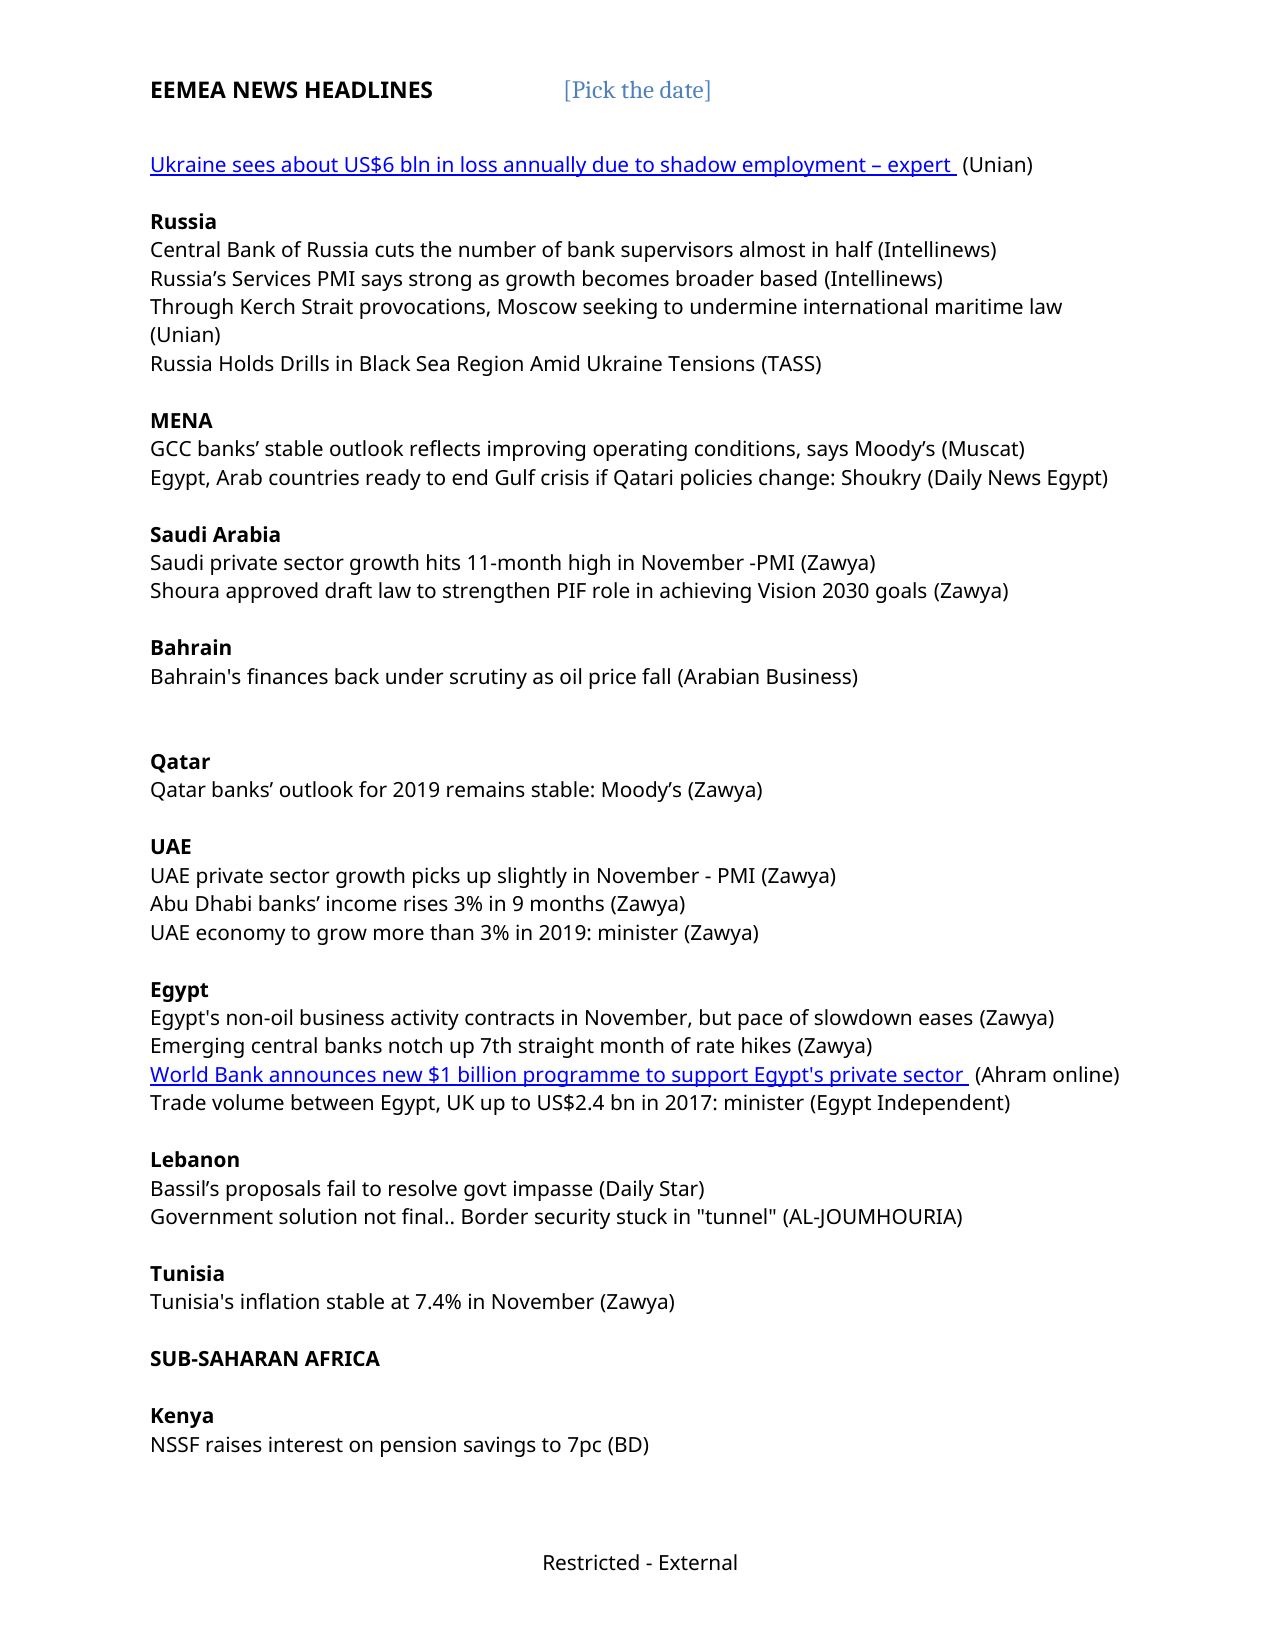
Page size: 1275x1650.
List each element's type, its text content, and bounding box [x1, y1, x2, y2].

text Russia’s Services PMI says strong as growth becomes broader based (Intellinews) [150, 264, 1125, 292]
text NSSF raises interest on pension savings to 7pc (BD) [150, 1430, 1125, 1458]
text Saudi Arabia [150, 520, 1125, 548]
text Central Bank of Russia cuts the number of bank supervisors almost in half (Intellinews) [150, 235, 1125, 264]
text Shoura approved draft law to strengthen PIF role in achieving Vision 2030 goals (Zawya) [150, 577, 1125, 605]
text Qatar [150, 747, 1125, 776]
text Egypt, Arab countries ready to end Gulf crisis if Qatari policies change: Shoukry (Daily News Egypt) [150, 463, 1125, 491]
text Egypt's non-oil business activity contracts in November, but pace of slowdown eases (Zawya) [150, 1003, 1125, 1032]
text Kenya [150, 1401, 1125, 1430]
text Abu Dhabi banks’ income rises 3% in 9 months (Zawya) [150, 889, 1125, 918]
text Lebanon [150, 1145, 1125, 1174]
text SUB-SAHARAN AFRICA [150, 1344, 1125, 1373]
text Bahrain [150, 633, 1125, 662]
text Emerging central banks notch up 7th straight month of rate hikes (Zawya) [150, 1032, 1125, 1060]
text UAE economy to grow more than 3% in 2019: minister (Zawya) [150, 918, 1125, 946]
text Bassil’s proposals fail to resolve govt impasse (Daily Star) [150, 1174, 1125, 1202]
text Egypt [150, 975, 1125, 1003]
text Tunisia's inflation stable at 7.4% in November (Zawya) [150, 1287, 1125, 1316]
text Saudi private sector growth hits 11-month high in November -PMI (Zawya) [150, 548, 1125, 577]
text Qatar banks’ outlook for 2019 remains stable: Moody’s (Zawya) [150, 776, 1125, 804]
text Russia [150, 207, 1125, 235]
text Ukraine sees about US$6 bln in loss annually due to shadow employment – expert (Unian) [150, 150, 1125, 178]
text UAE [150, 832, 1125, 861]
text Trade volume between Egypt, UK up to US$2.4 bn in 2017: minister (Egypt Independent) [150, 1088, 1125, 1117]
text Russia Holds Drills in Black Sea Region Amid Ukraine Tensions (TASS) [150, 349, 1125, 377]
text Tunisia [150, 1259, 1125, 1287]
text Bahrain's finances back under scrutiny as oil price fall (Arabian Business) [150, 662, 1125, 690]
text MENA [150, 406, 1125, 434]
text GCC banks’ stable outlook reflects improving operating conditions, says Moody’s (Muscat) [150, 434, 1125, 463]
text Through Kerch Strait provocations, Moscow seeking to undermine international maritime law (Unian) [150, 292, 1125, 349]
text UAE private sector growth picks up slightly in November - PMI (Zawya) [150, 861, 1125, 889]
text World Bank announces new $1 billion programme to support Egypt's private sector (Ahram online) [150, 1060, 1125, 1088]
text Government solution not final.. Border security stuck in "tunnel" (AL-JOUMHOURIA) [150, 1202, 1125, 1231]
